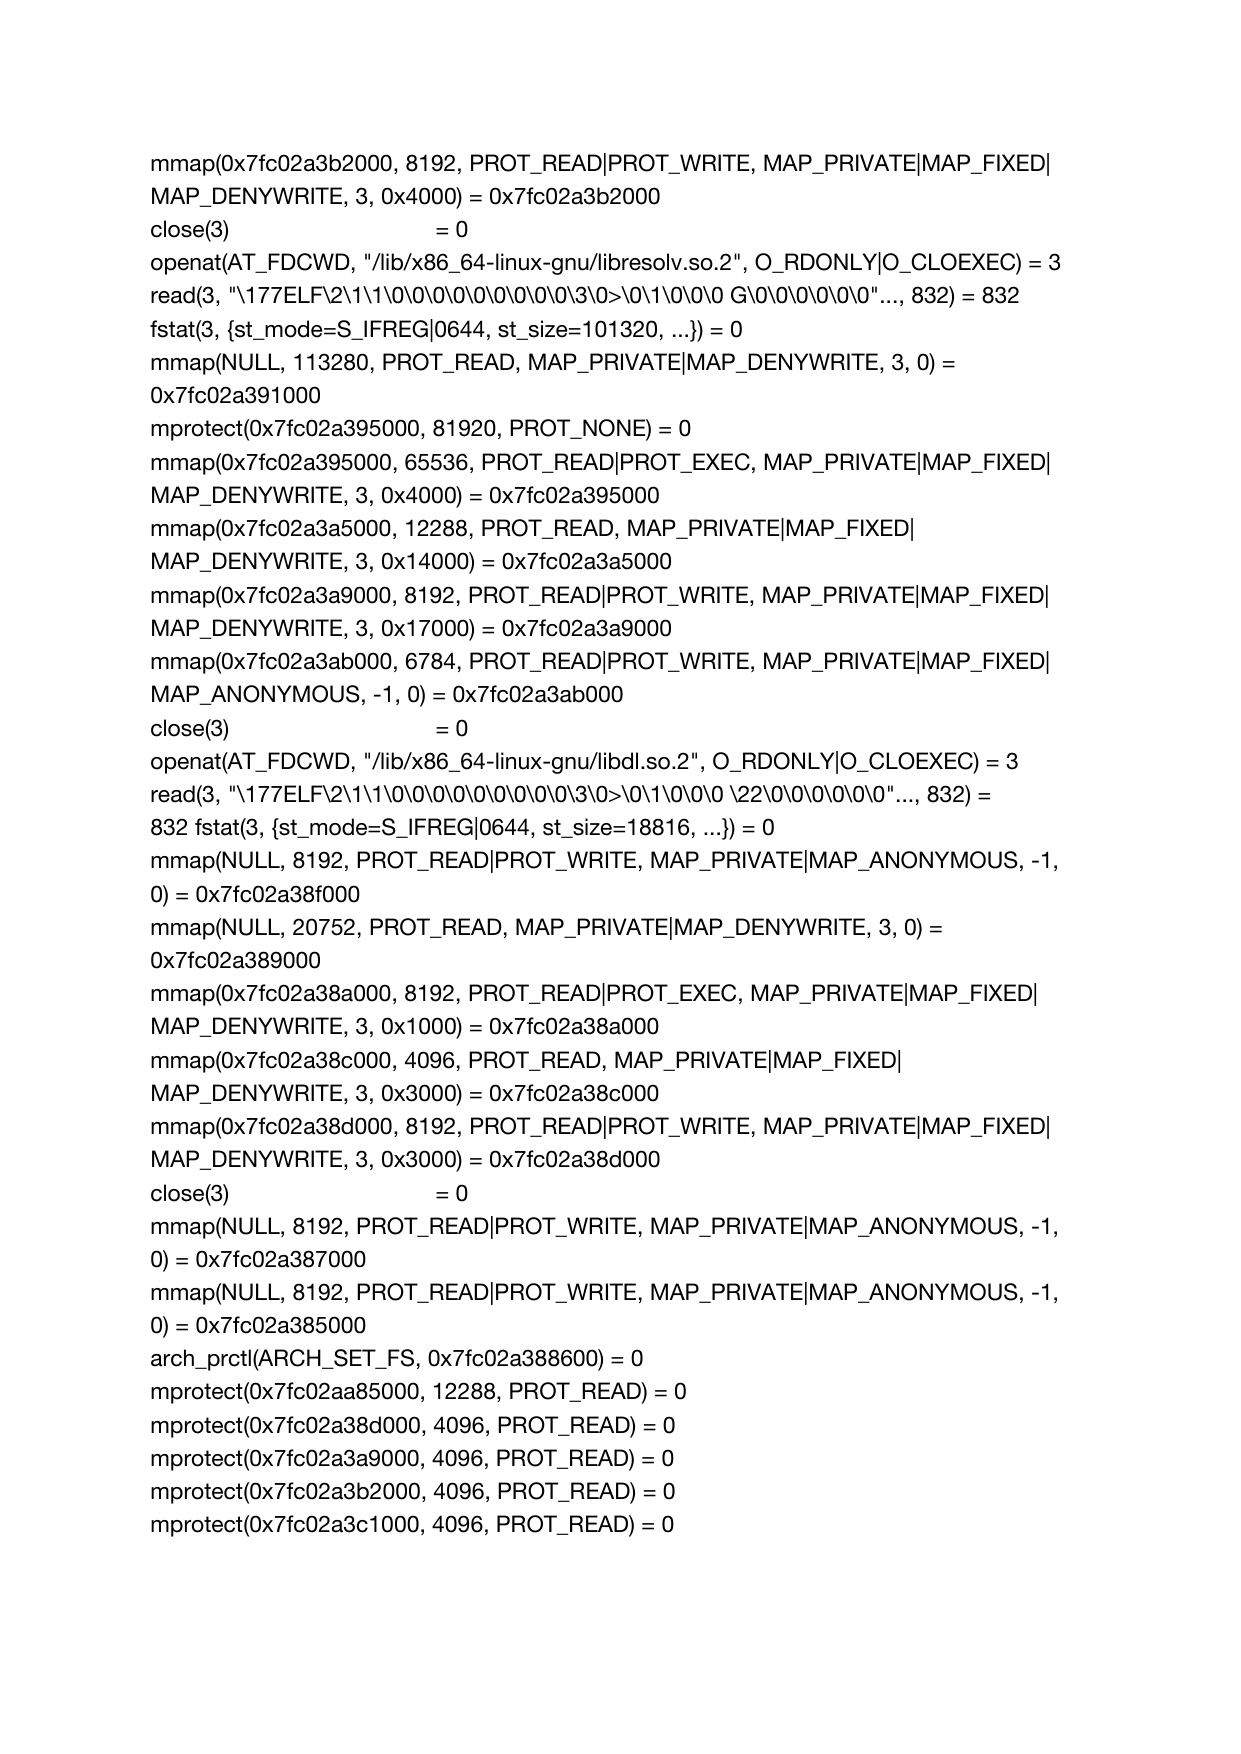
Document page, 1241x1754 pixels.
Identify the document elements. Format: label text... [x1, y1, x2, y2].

text arch_prctl(ARCH_SET_FS, 0x7fc02a388600) = 0 mprotect(0x7fc02aa85000, 12288, PROT_READ) = 0 [150, 1344, 776, 1406]
text close(3) = 0 [150, 714, 1101, 742]
text mmap(0x7fc02a3a9000, 8192, PROT_READ|PROT_WRITE, MAP_PRIVATE|MAP_FIXED| MAP_DENYWRITE, 3, 0x17000) = 0x7fc02a3a9000 [150, 581, 1079, 643]
text fstat(3, {st_mode=S_IFREG|0644, st_size=101320, ...}) = 0 [150, 315, 1101, 344]
text close(3) = 0 [150, 215, 1101, 244]
text mprotect(0x7fc02a395000, 81920, PROT_NONE) = 0 [150, 414, 1101, 443]
text mmap(0x7fc02a38c000, 4096, PROT_READ, MAP_PRIVATE|MAP_FIXED| MAP_DENYWRITE, 3, 0x3000) = 0x7fc02a38c000 [150, 1046, 922, 1108]
text mmap(0x7fc02a3a5000, 12288, PROT_READ, MAP_PRIVATE|MAP_FIXED| MAP_DENYWRITE, 3, 0x14000) = 0x7fc02a3a5000 [150, 514, 936, 576]
text mprotect(0x7fc02a3b2000, 4096, PROT_READ) = 0 [150, 1477, 1101, 1506]
text 0) = 0x7fc02a38f000 [150, 880, 1101, 908]
text mmap(NULL, 8192, PROT_READ|PROT_WRITE, MAP_PRIVATE|MAP_ANONYMOUS, -1, [150, 847, 1101, 875]
text mmap(0x7fc02a38d000, 8192, PROT_READ|PROT_WRITE, MAP_PRIVATE|MAP_FIXED| MAP_DENYWRITE, 3, 0x3000) = 0x7fc02a38d000 [150, 1112, 1079, 1174]
text mmap(NULL, 113280, PROT_READ, MAP_PRIVATE|MAP_DENYWRITE, 3, 0) = 0x7fc02a391000 [150, 348, 979, 410]
text openat(AT_FDCWD, "/lib/x86_64-linux-gnu/libresolv.so.2", O_RDONLY|O_CLOEXEC) = 3 read(3, "\177ELF\2\1\1\0\0\0\0\0\0\0\0\0\3\0>\0\1\0\0\0 G\0\0\0\0\0\0"..., 832) = 832 [150, 248, 1068, 310]
text mmap(0x7fc02a3b2000, 8192, PROT_READ|PROT_WRITE, MAP_PRIVATE|MAP_FIXED| MAP_DENYWRITE, 3, 0x4000) = 0x7fc02a3b2000 [150, 149, 1079, 211]
text mprotect(0x7fc02a3c1000, 4096, PROT_READ) = 0 [150, 1510, 1101, 1539]
text mmap(NULL, 8192, PROT_READ|PROT_WRITE, MAP_PRIVATE|MAP_ANONYMOUS, -1, [150, 1278, 1101, 1307]
text mprotect(0x7fc02a38d000, 4096, PROT_READ) = 0 [150, 1411, 1101, 1440]
text mmap(NULL, 20752, PROT_READ, MAP_PRIVATE|MAP_DENYWRITE, 3, 0) = 0x7fc02a389000 [150, 913, 1010, 975]
text 0) = 0x7fc02a385000 [150, 1311, 1101, 1340]
text mprotect(0x7fc02a3a9000, 4096, PROT_READ) = 0 [150, 1444, 1101, 1473]
text mmap(0x7fc02a395000, 65536, PROT_READ|PROT_EXEC, MAP_PRIVATE|MAP_FIXED| MAP_DENYWRITE, 3, 0x4000) = 0x7fc02a395000 [150, 448, 1080, 510]
text mmap(NULL, 8192, PROT_READ|PROT_WRITE, MAP_PRIVATE|MAP_ANONYMOUS, -1, [150, 1212, 1101, 1241]
text 0) = 0x7fc02a387000 [150, 1245, 1101, 1274]
text close(3) = 0 [150, 1179, 1101, 1208]
text mmap(0x7fc02a3ab000, 6784, PROT_READ|PROT_WRITE, MAP_PRIVATE|MAP_FIXED| MAP_ANONYMOUS, -1, 0) = 0x7fc02a3ab000 [150, 647, 1079, 709]
text openat(AT_FDCWD, "/lib/x86_64-linux-gnu/libdl.so.2", O_RDONLY|O_CLOEXEC) = 3 read(3, "\177ELF\2\1\1\0\0\0\0\0\0\0\0\0\3\0>\0\1\0\0\0 \22\0\0\0\0\0\0"..., 832) = 832 fstat(3, {st_mode=S_IFREG|0644, st_size=18816, ...}) = 0 [150, 747, 1025, 842]
text mmap(0x7fc02a38a000, 8192, PROT_READ|PROT_EXEC, MAP_PRIVATE|MAP_FIXED| MAP_DENYWRITE, 3, 0x1000) = 0x7fc02a38a000 [150, 979, 1068, 1041]
